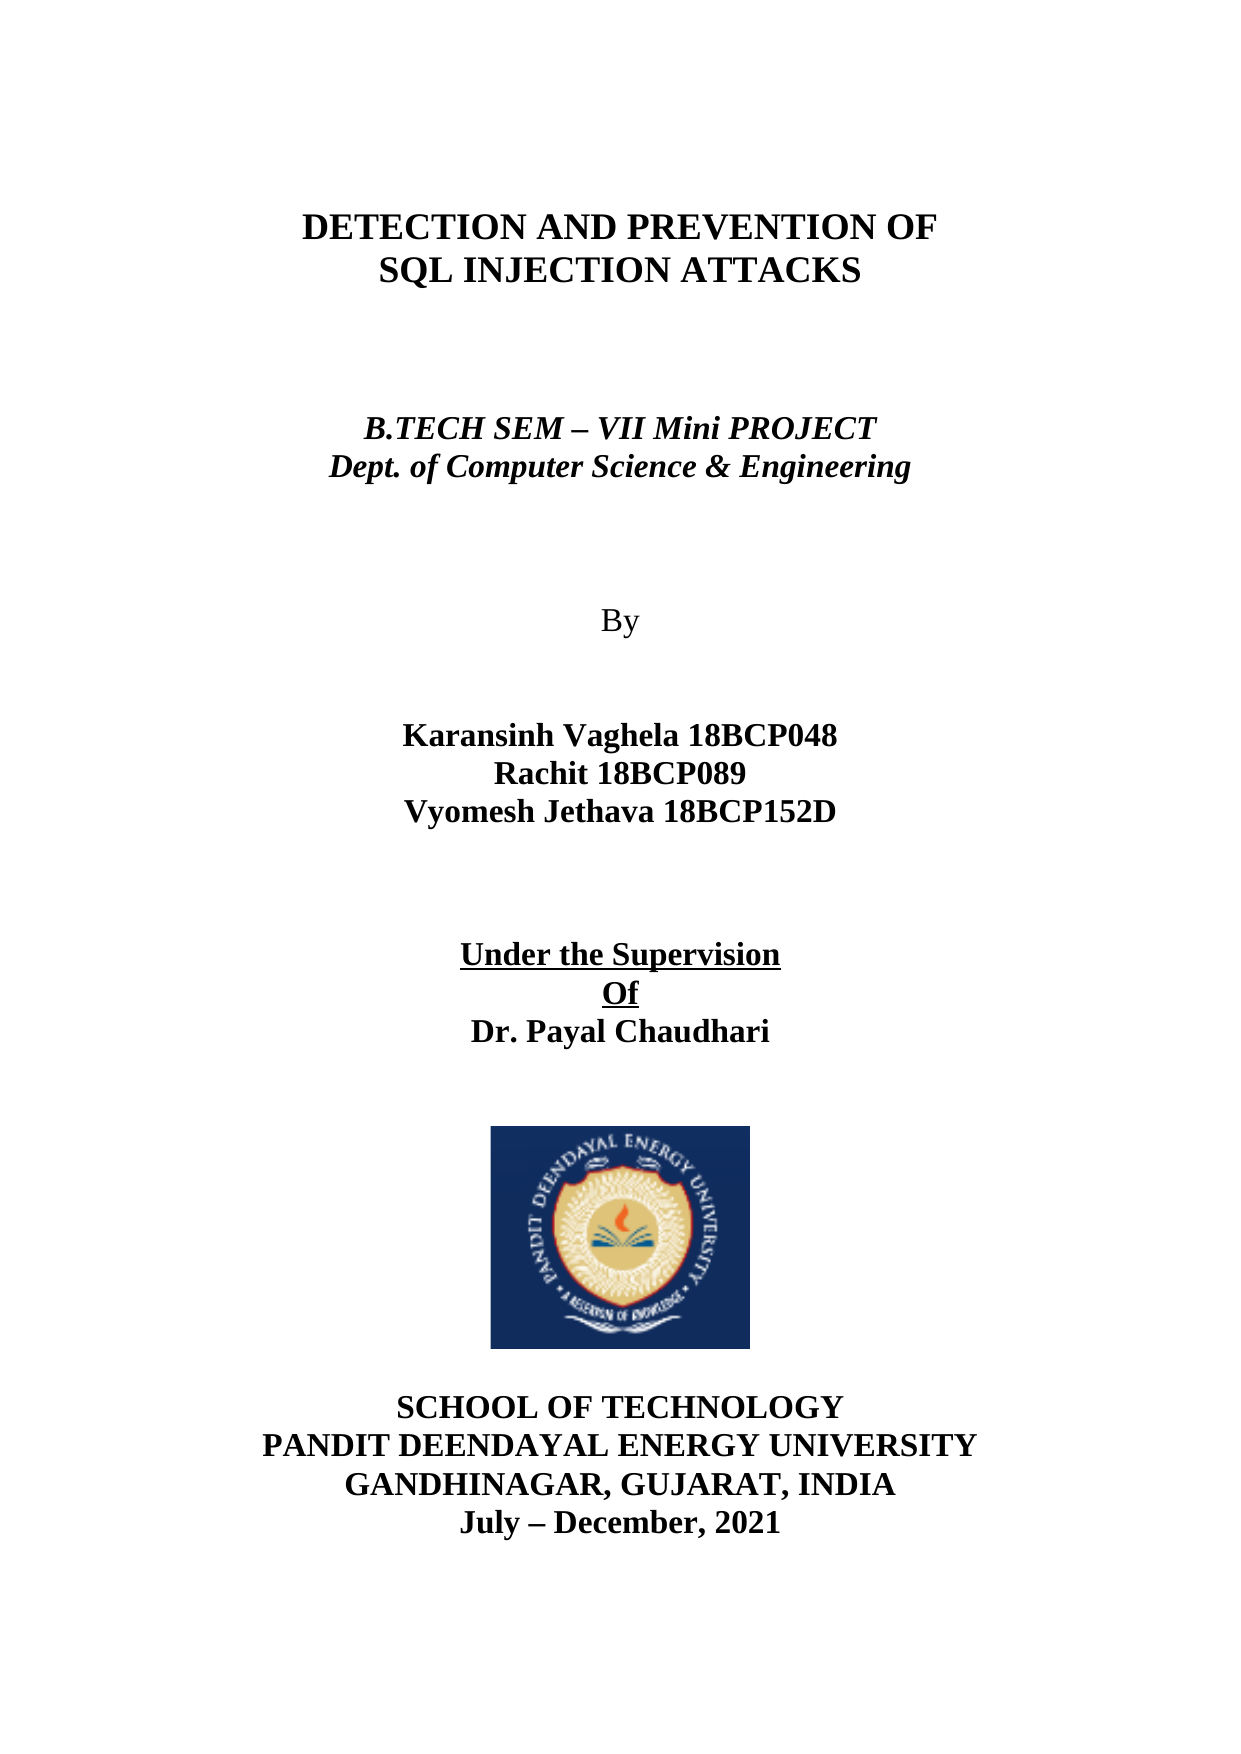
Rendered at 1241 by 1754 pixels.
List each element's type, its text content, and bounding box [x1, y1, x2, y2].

text Of [112, 973, 1128, 1011]
text Vyomesh Jethava 18BCP152D [112, 792, 1128, 830]
picture [490, 1126, 750, 1349]
text DETECTION AND PREVENTION OF [112, 204, 1128, 247]
text Rachit 18BCP089 [112, 753, 1128, 792]
text GANDHINAGAR, GUJARAT, INDIA [112, 1464, 1128, 1502]
text By [112, 600, 1128, 638]
text SQL INJECTION ATTACKS [112, 247, 1128, 291]
text Under the Supervision [112, 934, 1128, 973]
text Dept. of Computer Science & Engineering [112, 447, 1128, 485]
text Dr. Payal Chaudhari [112, 1011, 1128, 1049]
text July – December, 2021 [112, 1502, 1128, 1541]
text Karansinh Vaghela 18BCP048 [112, 715, 1128, 753]
text B.TECH SEM – VII Mini PROJECT [112, 408, 1128, 447]
text SCHOOL OF TECHNOLOGY [112, 1387, 1128, 1426]
text PANDIT DEENDAYAL ENERGY UNIVERSITY [112, 1426, 1128, 1464]
